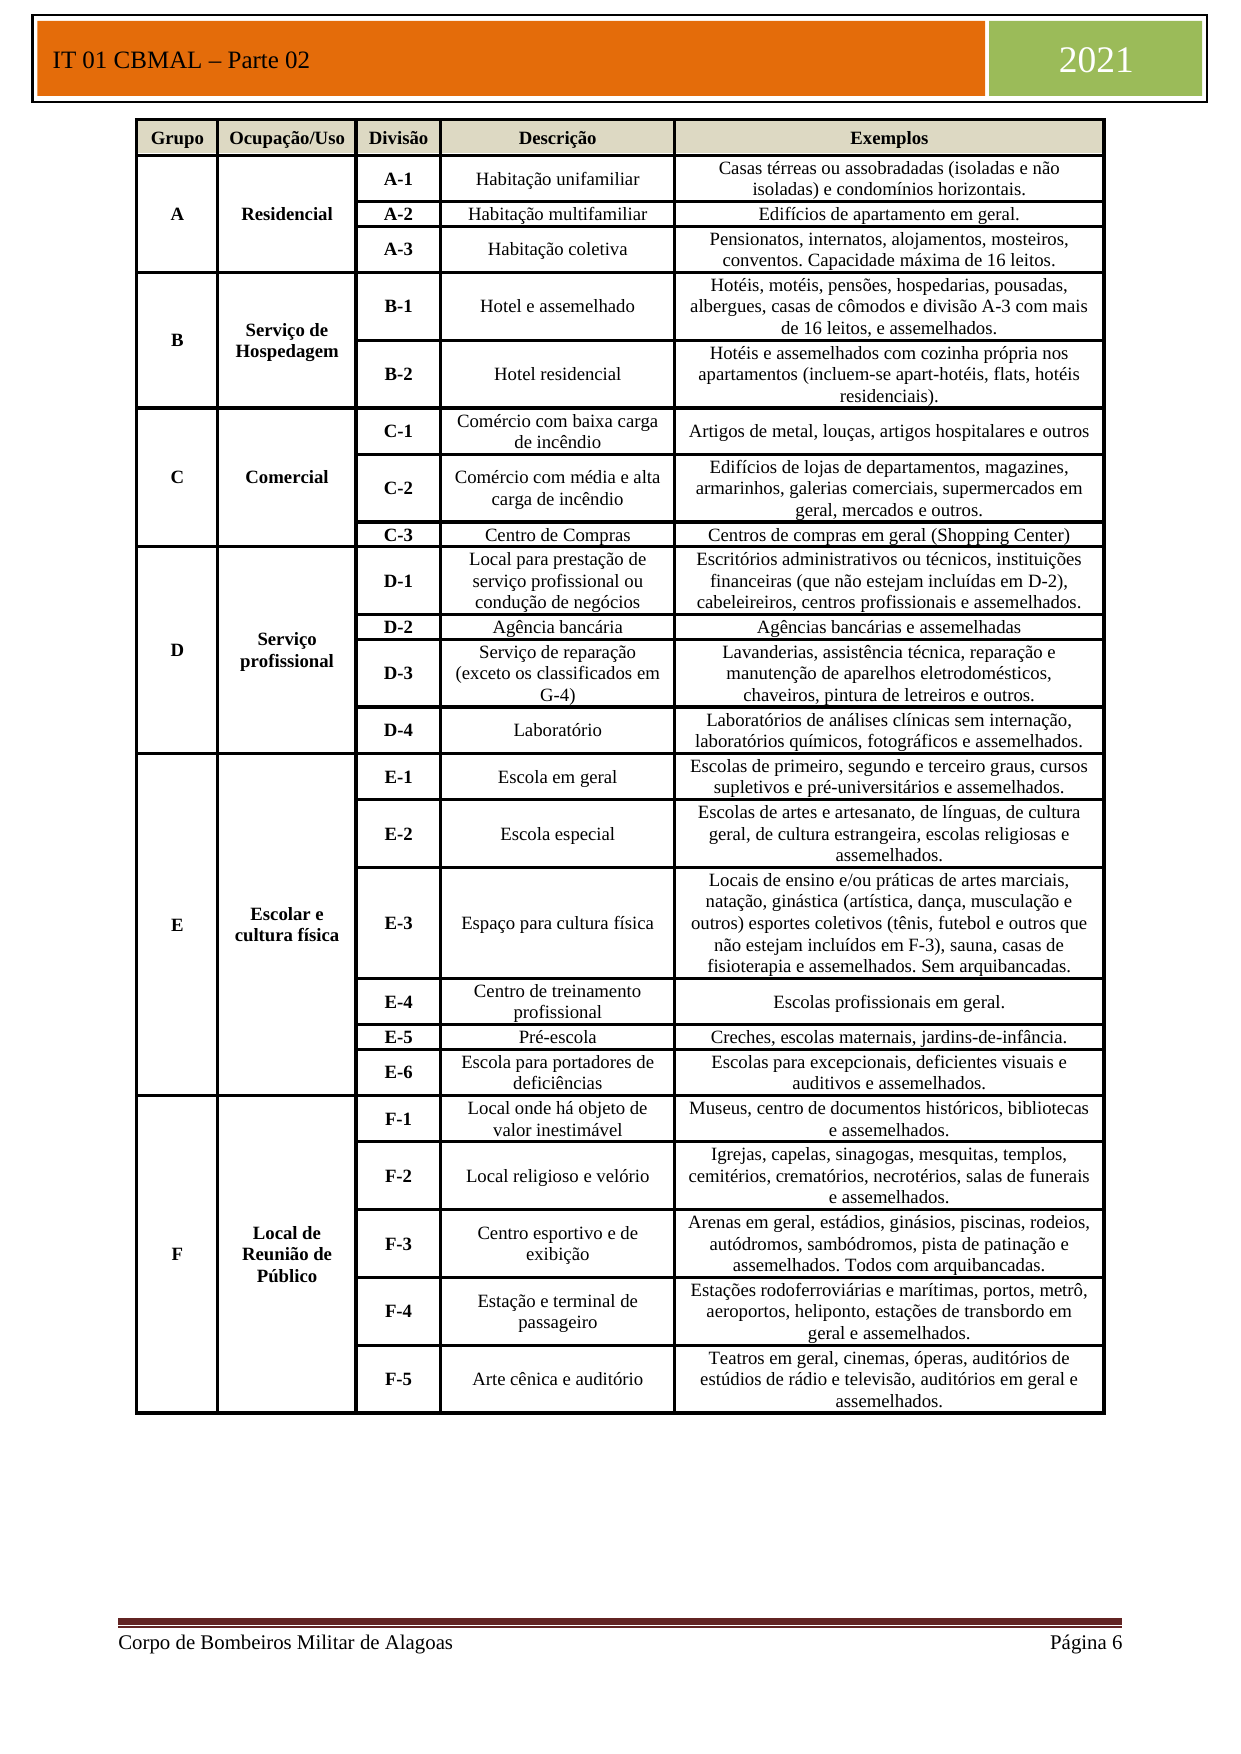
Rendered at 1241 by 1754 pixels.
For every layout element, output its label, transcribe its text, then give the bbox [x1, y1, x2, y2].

table_cell Habitação unifamiliar [442, 157, 673, 200]
table_cell Escolas profissionais em geral. [676, 980, 1102, 1023]
table_cell C-1 [358, 410, 439, 453]
table_cell Serviço profissional [219, 548, 354, 752]
table_cell D-3 [358, 641, 439, 705]
table_cell Pré-escola [442, 1026, 673, 1048]
table_cell Comércio com média e alta carga de incêndio [442, 456, 673, 520]
table_cell Edifícios de apartamento em geral. [676, 203, 1102, 224]
table_cell Residencial [219, 157, 354, 271]
table_cell Estações rodoferroviárias e marítimas, portos, metrô, aeroportos, heliponto, estações de transbordo em geral e assemelhados. [676, 1279, 1102, 1343]
table_cell B-1 [358, 274, 439, 338]
table_cell Artigos de metal, louças, artigos hospitalares e outros [676, 410, 1102, 453]
table_cell A [138, 157, 216, 271]
table_cell E-4 [358, 980, 439, 1023]
table_cell Centro de treinamento profissional [442, 980, 673, 1023]
table_cell C-3 [358, 524, 439, 545]
table_cell Serviço de reparação (exceto os classificados em G-4) [442, 641, 673, 705]
table_cell Museus, centro de documentos históricos, bibliotecas e assemelhados. [676, 1097, 1102, 1140]
table_cell Pensionatos, internatos, alojamentos, mosteiros, conventos. Capacidade máxima de 16 leitos. [676, 228, 1102, 271]
table_cell D [138, 548, 216, 752]
table_cell Serviço de Hospedagem [219, 274, 354, 406]
table_cell Centros de compras em geral (Shopping Center) [676, 524, 1102, 545]
table_cell Centro de Compras [442, 524, 673, 545]
table_cell Escola para portadores de deficiências [442, 1051, 673, 1094]
table_cell Escolas para excepcionais, deficientes visuais e auditivos e assemelhados. [676, 1051, 1102, 1094]
table_cell Arenas em geral, estádios, ginásios, piscinas, rodeios, autódromos, sambódromos, pista de patinação e assemelhados. Todos com arquibancadas. [676, 1211, 1102, 1276]
table_cell Comércio com baixa carga de incêndio [442, 410, 673, 453]
table_cell Laboratório [442, 709, 673, 752]
table_cell Creches, escolas maternais, jardins-de-infância. [676, 1026, 1102, 1048]
table_cell A-3 [358, 228, 439, 271]
table_header Divisão [358, 121, 439, 153]
table_cell Locais de ensino e/ou práticas de artes marciais, natação, ginástica (artística, dança, musculação e outros) esportes coletivos (tênis, futebol e outros que não estejam incluídos em F-3), sauna, casas de fisioterapia e assemelhados. Sem arquibancadas. [676, 869, 1102, 977]
table_cell C-2 [358, 456, 439, 520]
table_cell A-1 [358, 157, 439, 200]
table_cell F-2 [358, 1143, 439, 1208]
table_cell Escola em geral [442, 755, 673, 798]
table_cell Habitação multifamiliar [442, 203, 673, 224]
table_cell D-4 [358, 709, 439, 752]
table_cell E [138, 755, 216, 1094]
table_cell D-1 [358, 548, 439, 613]
table_cell A-2 [358, 203, 439, 224]
table_cell Local onde há objeto de valor inestimável [442, 1097, 673, 1140]
table_cell B [138, 274, 216, 406]
table_cell Arte cênica e auditório [442, 1347, 673, 1411]
table_cell F [138, 1097, 216, 1411]
table_cell Escolar e cultura física [219, 755, 354, 1094]
table_cell E-5 [358, 1026, 439, 1048]
table_cell C [138, 410, 216, 545]
table_cell F-4 [358, 1279, 439, 1343]
table_cell Hotel residencial [442, 342, 673, 406]
table_cell Local religioso e velório [442, 1143, 673, 1208]
table_header Grupo [138, 121, 216, 153]
table_cell Centro esportivo e de exibição [442, 1211, 673, 1276]
table_cell E-1 [358, 755, 439, 798]
table_cell F-1 [358, 1097, 439, 1140]
table_cell F-5 [358, 1347, 439, 1411]
table_cell Escolas de artes e artesanato, de línguas, de cultura geral, de cultura estrangeira, escolas religiosas e assemelhados. [676, 801, 1102, 866]
table_cell Laboratórios de análises clínicas sem internação, laboratórios químicos, fotográficos e assemelhados. [676, 709, 1102, 752]
table_cell Hotéis e assemelhados com cozinha própria nos apartamentos (incluem-se apart-hotéis, flats, hotéis residenciais). [676, 342, 1102, 406]
table_cell Comercial [219, 410, 354, 545]
table_cell Habitação coletiva [442, 228, 673, 271]
table_cell Edifícios de lojas de departamentos, magazines, armarinhos, galerias comerciais, supermercados em geral, mercados e outros. [676, 456, 1102, 520]
table_header Exemplos [676, 121, 1102, 153]
table_cell D-2 [358, 616, 439, 638]
table_cell E-2 [358, 801, 439, 866]
table_cell Hotéis, motéis, pensões, hospedarias, pousadas, albergues, casas de cômodos e divisão A-3 com mais de 16 leitos, e assemelhados. [676, 274, 1102, 338]
table_cell Escola especial [442, 801, 673, 866]
table_cell B-2 [358, 342, 439, 406]
table_cell Agência bancária [442, 616, 673, 638]
table_header Ocupação/Uso [219, 121, 354, 153]
table_cell Agências bancárias e assemelhadas [676, 616, 1102, 638]
table_cell Igrejas, capelas, sinagogas, mesquitas, templos, cemitérios, crematórios, necrotérios, salas de funerais e assemelhados. [676, 1143, 1102, 1208]
table_cell Local de Reunião de Público [219, 1097, 354, 1411]
table_cell Lavanderias, assistência técnica, reparação e manutenção de aparelhos eletrodomésticos, chaveiros, pintura de letreiros e outros. [676, 641, 1102, 705]
table_cell Estação e terminal de passageiro [442, 1279, 673, 1343]
table_cell E-6 [358, 1051, 439, 1094]
table_cell Teatros em geral, cinemas, óperas, auditórios de estúdios de rádio e televisão, auditórios em geral e assemelhados. [676, 1347, 1102, 1411]
table_cell Casas térreas ou assobradadas (isoladas e não isoladas) e condomínios horizontais. [676, 157, 1102, 200]
table_cell Escolas de primeiro, segundo e terceiro graus, cursos supletivos e pré-universitários e assemelhados. [676, 755, 1102, 798]
table_cell Espaço para cultura física [442, 869, 673, 977]
table_cell F-3 [358, 1211, 439, 1276]
table_cell Escritórios administrativos ou técnicos, instituições financeiras (que não estejam incluídas em D-2), cabeleireiros, centros profissionais e assemelhados. [676, 548, 1102, 613]
table_cell Local para prestação de serviço profissional ou condução de negócios [442, 548, 673, 613]
table_cell E-3 [358, 869, 439, 977]
table_header Descrição [442, 121, 673, 153]
table_cell Hotel e assemelhado [442, 274, 673, 338]
